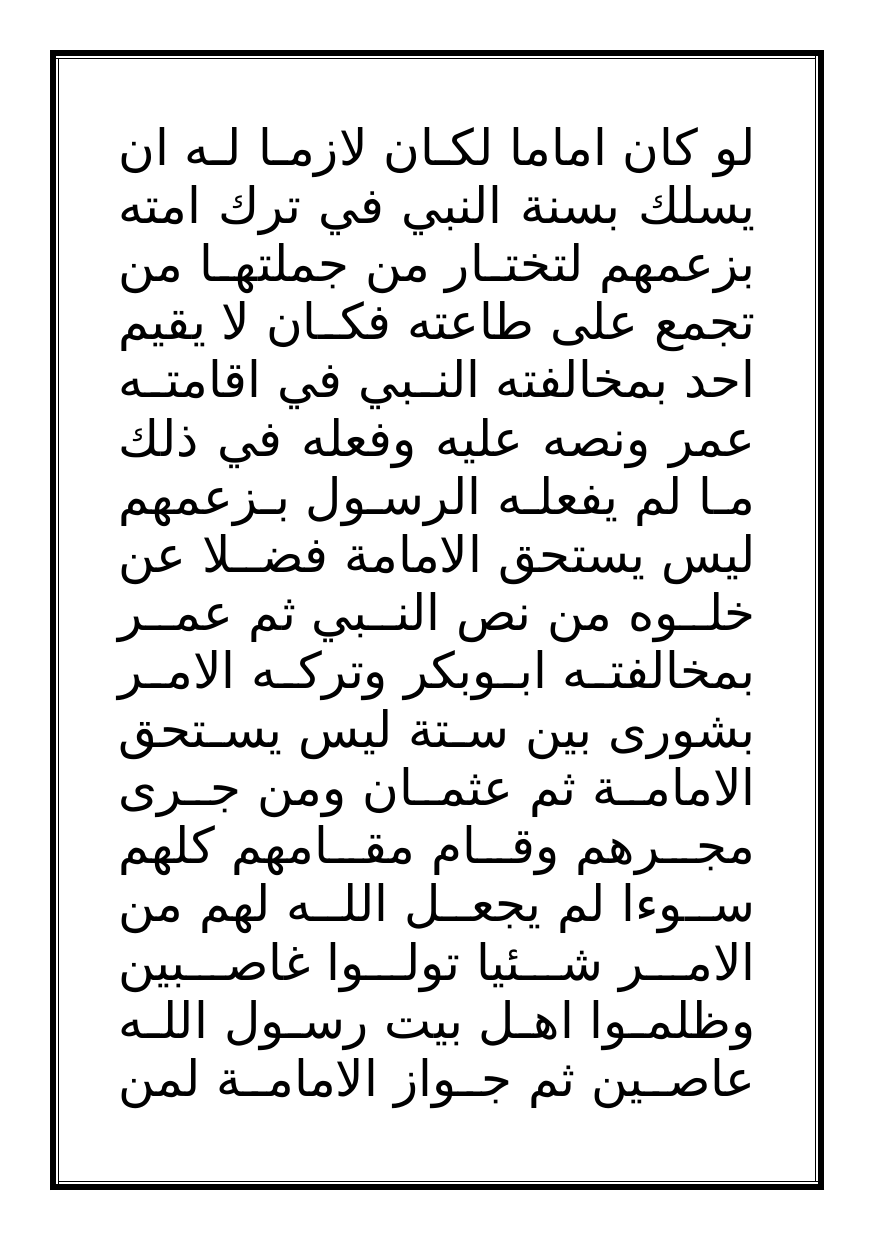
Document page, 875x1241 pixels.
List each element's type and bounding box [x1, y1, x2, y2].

text [118, 118, 756, 1108]
